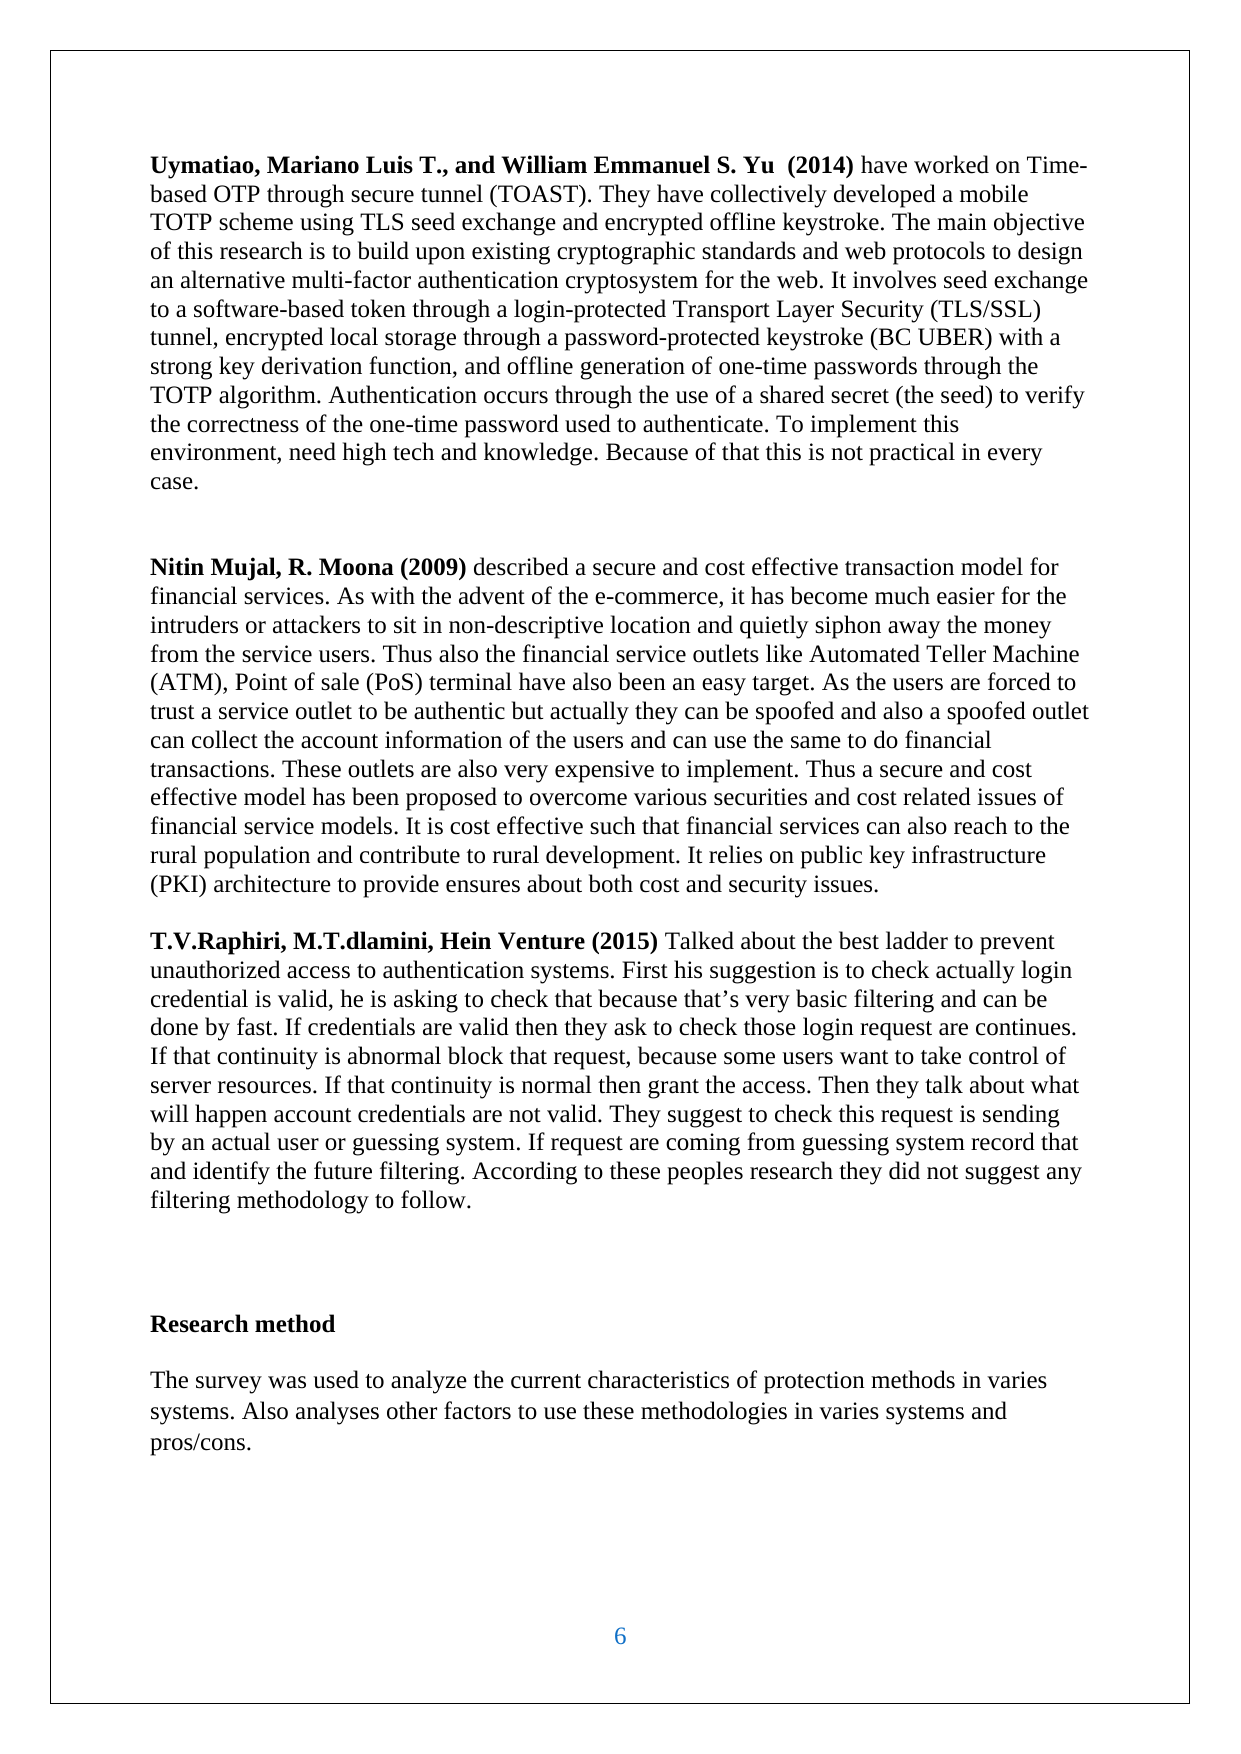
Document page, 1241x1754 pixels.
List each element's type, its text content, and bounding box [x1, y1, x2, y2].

text Uymatiao, Mariano Luis T., and William Emmanuel S. Yu (2014) have worked on Time-based OTP through secure tunnel (TOAST). They have collectively developed a mobile TOTP scheme using TLS seed exchange and encrypted offline keystroke. The main objective of this research is to build upon existing cryptographic standards and web protocols to design an alternative multi-factor authentication cryptosystem for the web. It involves seed exchange to a software-based token through a login-protected Transport Layer Security (TLS/SSL) tunnel, encrypted local storage through a password-protected keystroke (BC UBER) with a strong key derivation function, and offline generation of one-time passwords through the TOTP algorithm. Authentication occurs through the use of a shared secret (the seed) to verify the correctness of the one-time password used to authenticate. To implement this environment, need high tech and knowledge. Because of that this is not practical in every case. [150, 150, 1090, 495]
text The survey was used to analyze the current characteristics of protection methods in varies systems. Also analyses other factors to use these methodologies in varies systems and pros/cons. [150, 1362, 1090, 1456]
text Research method [150, 1300, 1090, 1337]
text T.V.Raphiri, M.T.dlamini, Hein Venture (2015) Talked about the best ladder to prevent unauthorized access to authentication systems. First his suggestion is to check actually login credential is valid, he is asking to check that because that’s very basic filtering and can be done by fast. If credentials are valid then they ask to check those login request are continues. If that continuity is abnormal block that request, because some users want to take control of server resources. If that continuity is normal then grant the access. Then they talk about what will happen account credentials are not valid. They suggest to check this request is sending by an actual user or guessing system. If request are coming from guessing system record that and identify the future filtering. According to these peoples research they did not suggest any filtering methodology to follow. [150, 926, 1090, 1214]
text Nitin Mujal, R. Moona (2009) described a secure and cost effective transaction model for financial services. As with the advent of the e-commerce, it has become much easier for the intruders or attackers to sit in non-descriptive location and quietly siphon away the money from the service users. Thus also the financial service outlets like Automated Teller Machine (ATM), Point of sale (PoS) terminal have also been an easy target. As the users are forced to trust a service outlet to be authentic but actually they can be spoofed and also a spoofed outlet can collect the account information of the users and can use the same to do financial transactions. These outlets are also very expensive to implement. Thus a secure and cost effective model has been proposed to overcome various securities and cost related issues of financial service models. It is cost effective such that financial services can also reach to the rural population and contribute to rural development. It relies on public key infrastructure (PKI) architecture to provide ensures about both cost and security issues. [150, 552, 1090, 897]
